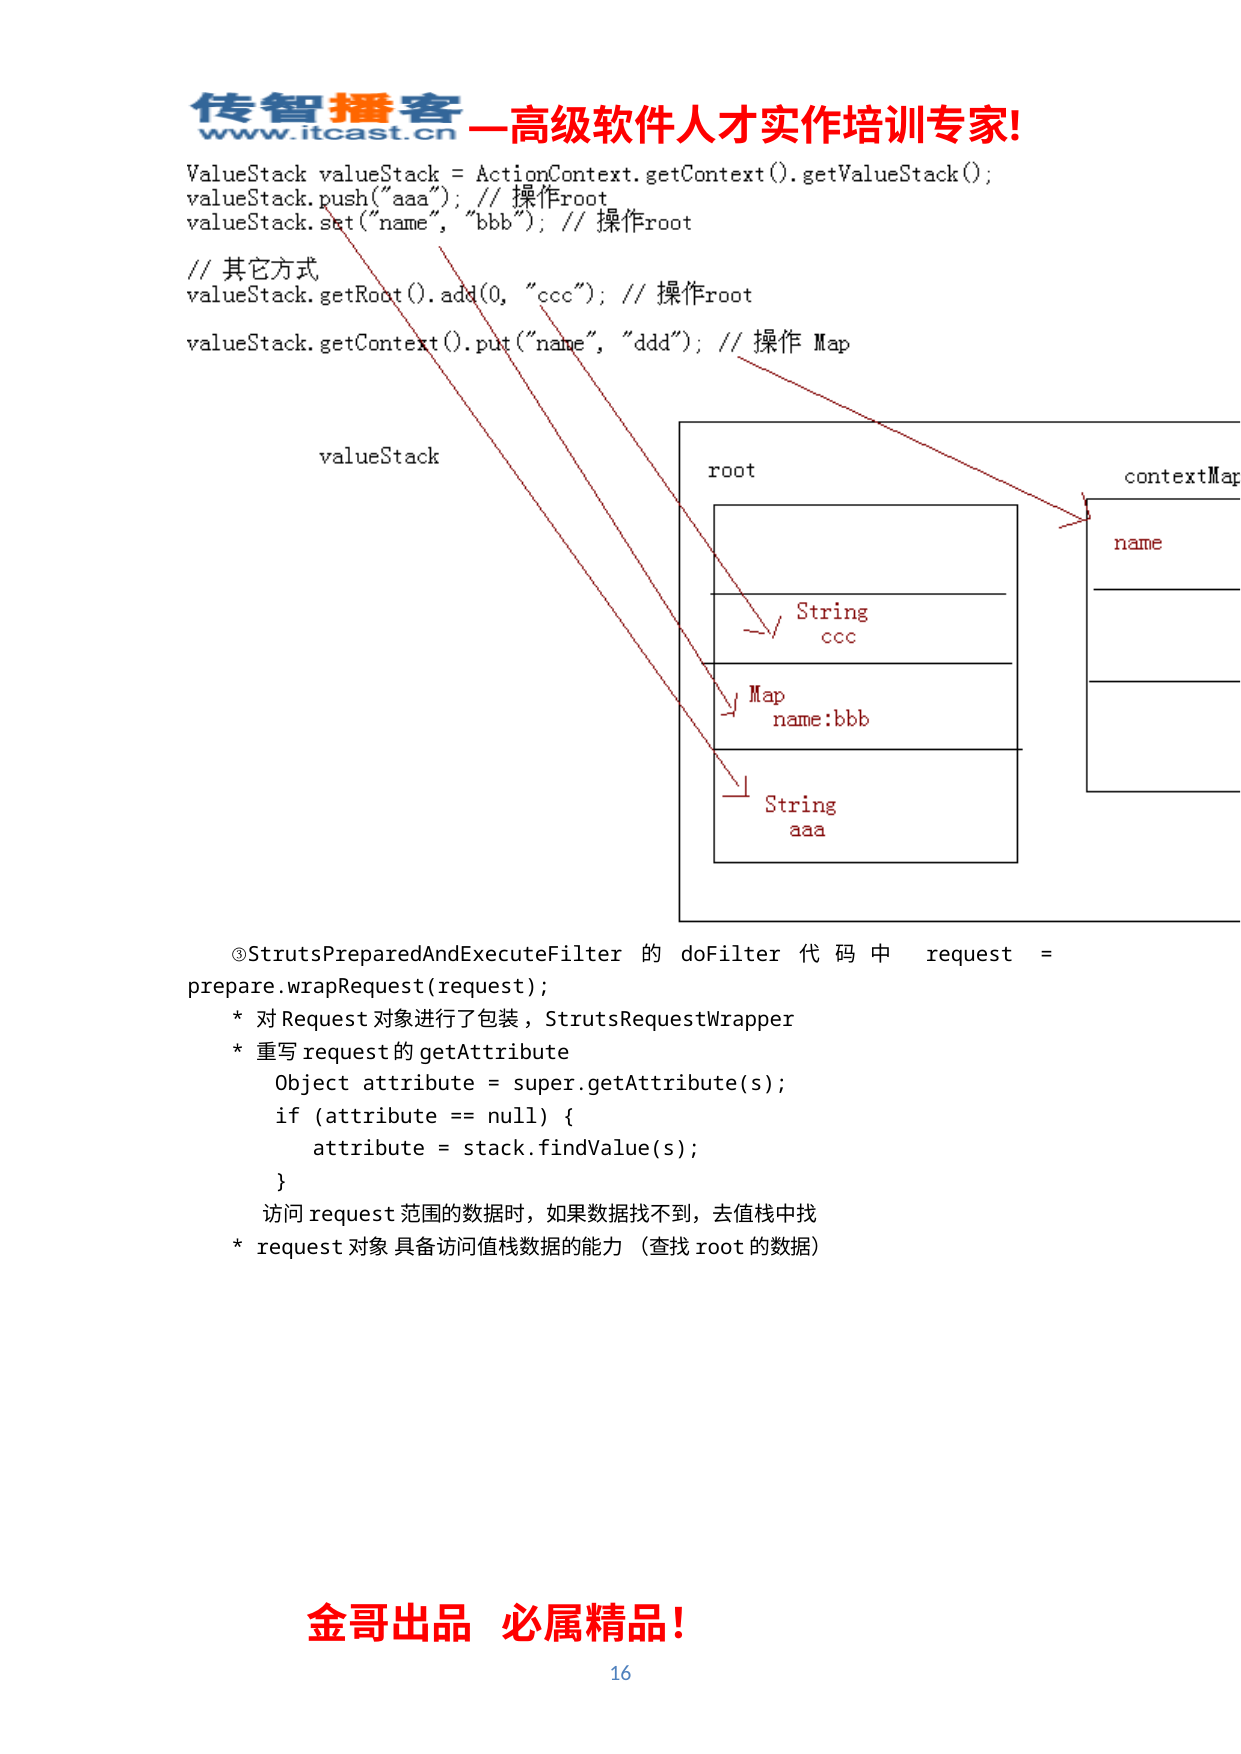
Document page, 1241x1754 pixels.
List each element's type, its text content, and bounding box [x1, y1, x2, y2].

picture [187, 156, 1241, 930]
text ③StrutsPreparedAndExecuteFilter的doFilter代码中 request = prepare.wrapRequest(request); [187, 936, 1053, 1001]
text * request对象 具备访问值栈数据的能力 （查找root的数据） [187, 1229, 1053, 1261]
text attribute = stack.findValue(s); [187, 1131, 1053, 1164]
text * 对Request对象进行了包装 ，StrutsRequestWrapper [187, 1001, 1053, 1034]
picture [187, 88, 468, 141]
text * 重写request的 getAttribute [187, 1034, 1053, 1066]
text Object attribute = super.getAttribute(s); [187, 1066, 1053, 1099]
text } [187, 1164, 1053, 1196]
text if (attribute == null) { [187, 1099, 1053, 1131]
text 访问request范围的数据时，如果数据找不到，去值栈中找 [187, 1196, 1053, 1229]
